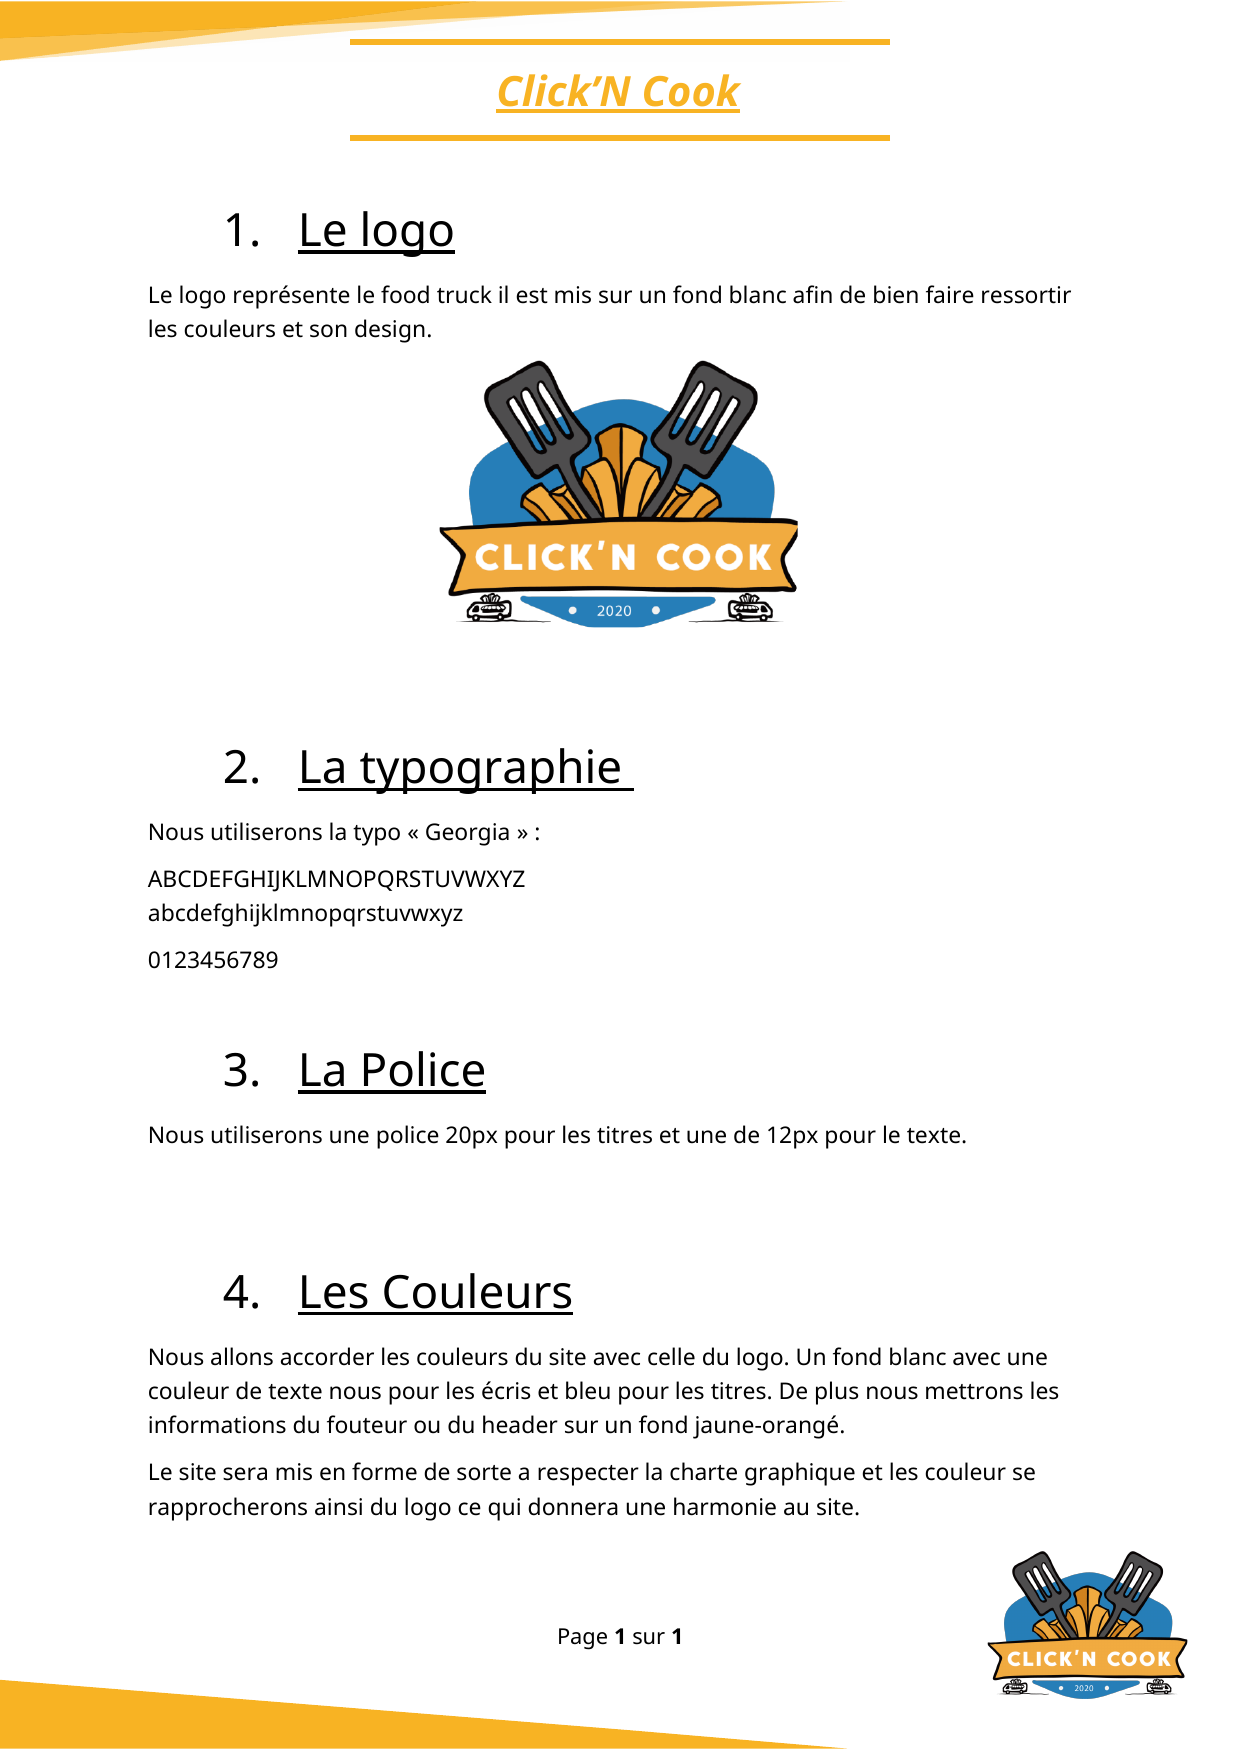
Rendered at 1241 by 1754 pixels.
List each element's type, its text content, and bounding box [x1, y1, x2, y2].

list Les Couleurs [223, 1259, 1093, 1322]
text Le logo représente le food truck il est mis sur un fond blanc afin de bien faire ressortir les couleurs et son design. [148, 279, 1093, 344]
picture [438, 360, 798, 626]
list La Police [223, 1038, 1093, 1100]
text Nous utiliserons une police 20px pour les titres et une de 12px pour le texte. [148, 1119, 1093, 1150]
text 0123456789 [148, 944, 1093, 975]
picture [987, 1551, 1188, 1699]
text Nous allons accorder les couleurs du site avec celle du logo. Un fond blanc avec une couleur de texte nous pour les écris et bleu pour les titres. De plus nous mettrons les informations du fouteur ou du header sur un fond jaune-orangé. [148, 1341, 1093, 1441]
list La typographie [223, 735, 1093, 797]
text ABCDEFGHIJKLMNOPQRSTUVWXYZ abcdefghijklmnopqrstuvwxyz [148, 863, 1093, 928]
text Le site sera mis en forme de sorte a respecter la charte graphique et les couleur se rapprocherons ainsi du logo ce qui donnera une harmonie au site. [148, 1456, 1093, 1522]
list Le logo [223, 198, 1093, 260]
picture [0, 1, 851, 62]
text Nous utiliserons la typo « Georgia » : [148, 816, 1093, 847]
